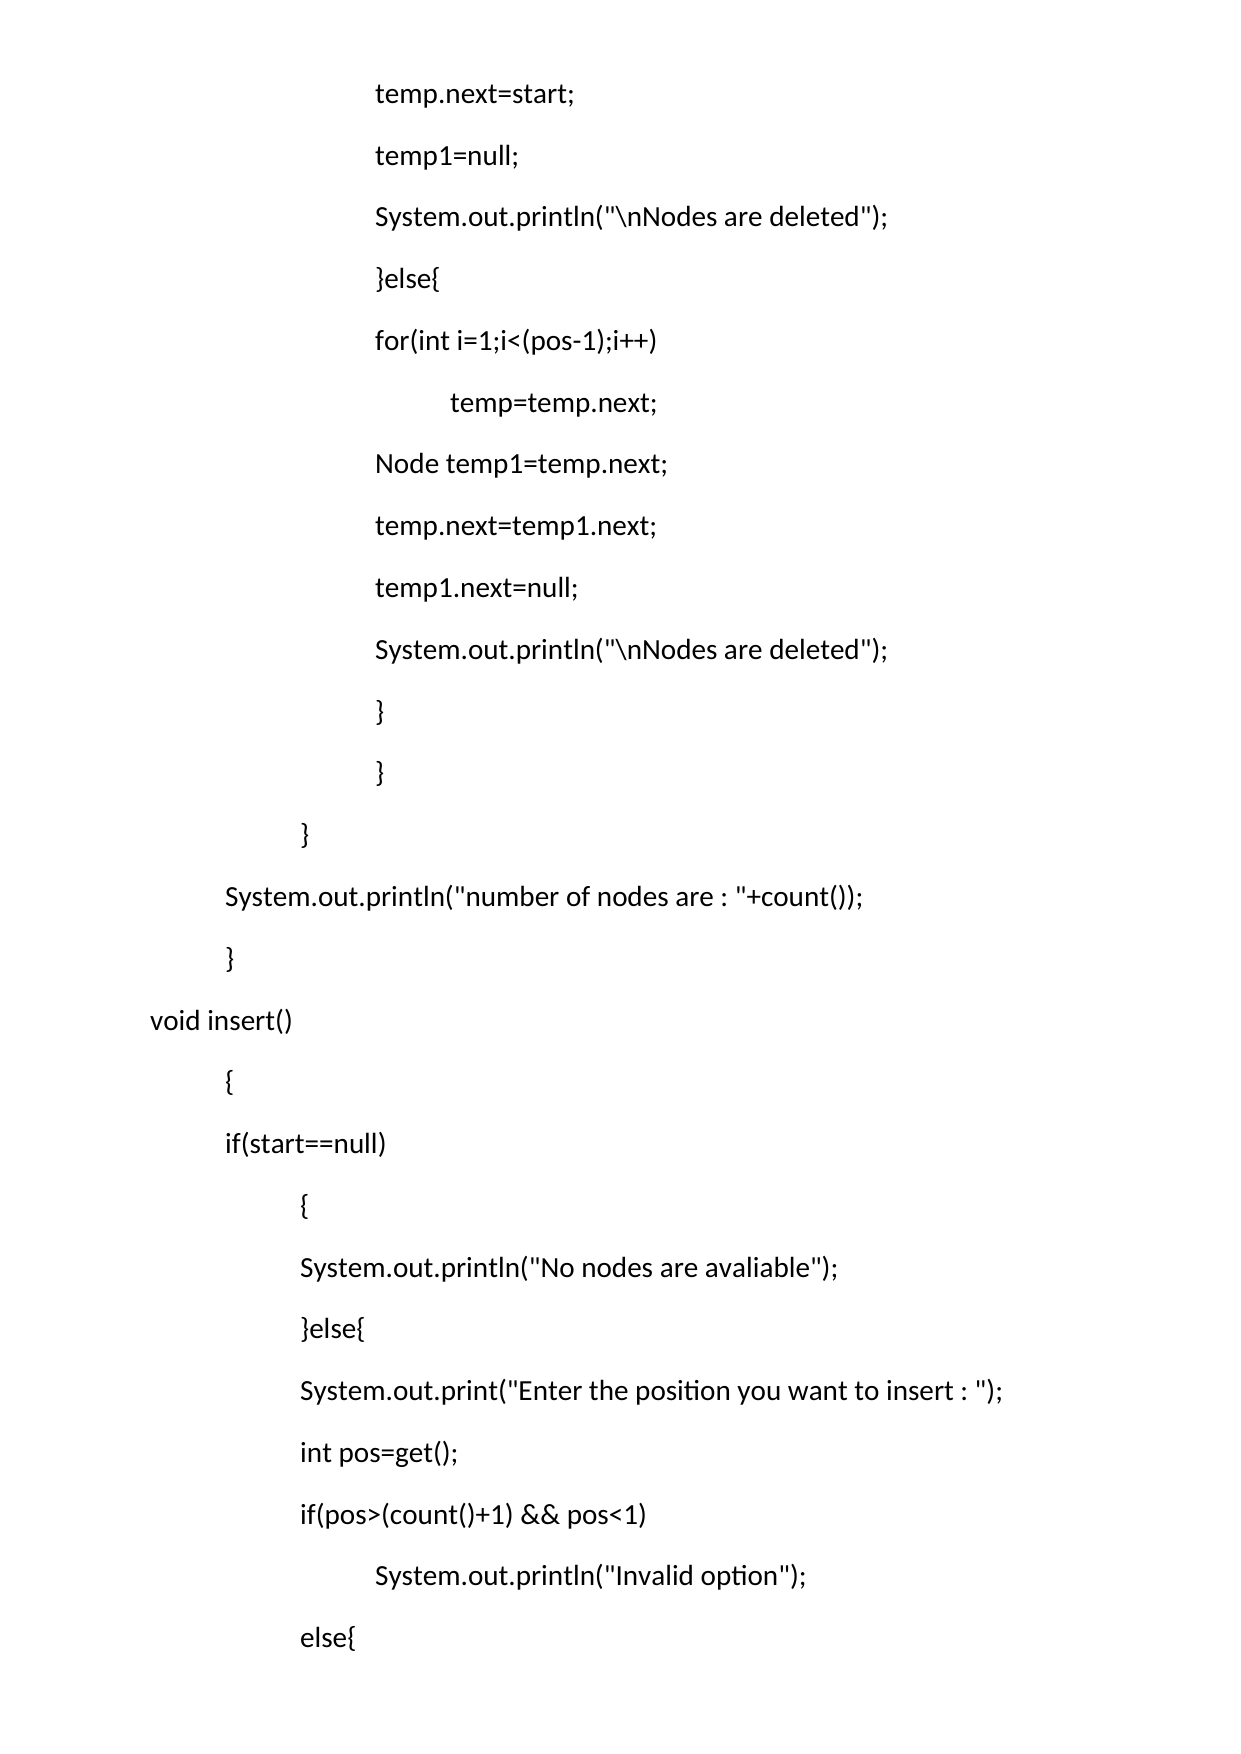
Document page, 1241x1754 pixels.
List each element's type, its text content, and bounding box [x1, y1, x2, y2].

text System.out.println("Invalid option"); [75, 1557, 1165, 1593]
text temp.next=temp1.next; [75, 507, 1165, 543]
text } [75, 693, 1165, 728]
text }else{ [75, 260, 1165, 296]
text { [75, 1187, 1165, 1222]
text temp=temp.next; [75, 384, 1165, 419]
text } [75, 940, 1165, 975]
text System.out.println("number of nodes are : "+count()); [75, 878, 1165, 914]
text } [75, 754, 1165, 790]
text System.out.println("\nNodes are deleted"); [75, 198, 1165, 234]
text { [75, 1063, 1165, 1099]
text for(int i=1;i<(pos-1);i++) [75, 322, 1165, 358]
text void insert() [75, 1002, 1165, 1037]
text System.out.println("\nNodes are deleted"); [75, 631, 1165, 667]
text temp1.next=null; [75, 569, 1165, 605]
text }else{ [75, 1310, 1165, 1346]
text System.out.print("Enter the position you want to insert : "); [75, 1372, 1165, 1408]
text else{ [75, 1619, 1165, 1655]
text System.out.println("No nodes are avaliable"); [75, 1249, 1165, 1284]
text int pos=get(); [75, 1434, 1165, 1469]
text if(start==null) [75, 1125, 1165, 1161]
text temp.next=start; [75, 75, 1165, 111]
text } [75, 816, 1165, 852]
text temp1=null; [75, 137, 1165, 172]
text Node temp1=temp.next; [75, 446, 1165, 481]
text if(pos>(count()+1) && pos<1) [75, 1496, 1165, 1531]
